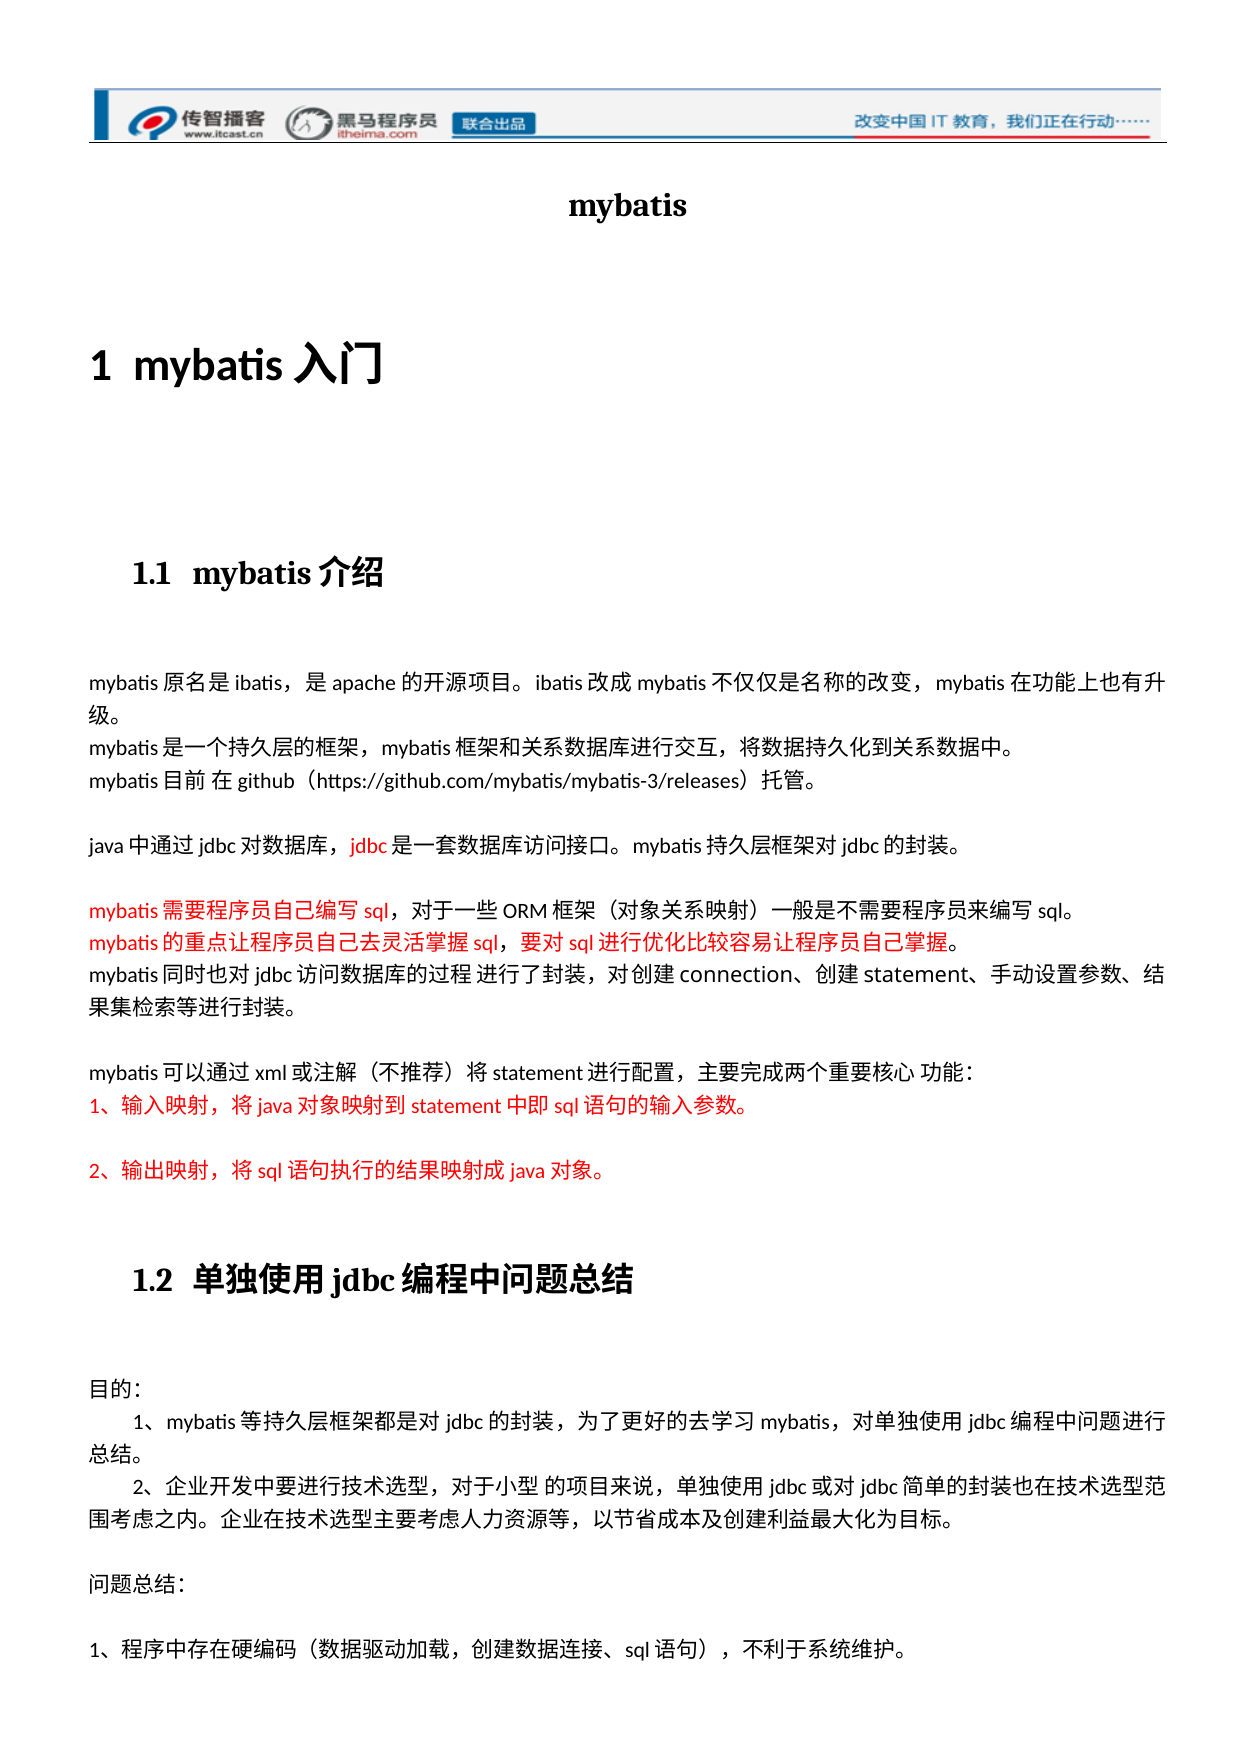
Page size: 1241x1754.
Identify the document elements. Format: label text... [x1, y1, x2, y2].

text 目的： [89, 1371, 1167, 1404]
text mybatis需要程序员自己编写sql，对于一些ORM框架（对象关系映射）一般是不需要程序员来编写sql。 [89, 892, 1167, 925]
text mybatis目前 在github（https://github.com/mybatis/mybatis-3/releases）托管。 [89, 762, 1167, 795]
picture [94, 88, 1161, 140]
text mybatis是一个持久层的框架，mybatis框架和关系数据库进行交互，将数据持久化到关系数据中。 [89, 730, 1167, 762]
subtitle mybatis入门 [89, 312, 1167, 409]
text mybatis可以通过 xml或注解（不推荐）将statement进行配置，主要完成两个重要核心 功能： [89, 1055, 1167, 1087]
subtitle mybatis介绍 [133, 537, 1167, 602]
subtitle 单独使用jdbc编程中问题总结 [133, 1244, 1167, 1309]
text mybatis同时也对jdbc访问数据库的过程 进行了封装，对创建connection、创建statement、手动设置参数、结果集检索等进行封装。 [89, 957, 1167, 1022]
text 2、企业开发中要进行技术选型，对于小型 的项目来说，单独使用jdbc或对 jdbc简单的封装也在技术选型范围考虑之内。企业在技术选型主要考虑人力资源等，以节省成本及创建利益最大化为目标。 [89, 1469, 1167, 1534]
text mybatis原名是ibatis，是apache的开源项目。ibatis改成mybatis不仅仅是名称的改变，mybatis在功能上也有升级。 [89, 665, 1167, 730]
title mybatis [89, 173, 1167, 238]
text 1、输入映射，将java对象映射到statement中即sql语句的输入参数。 [89, 1087, 1167, 1120]
text 2、输出映射，将sql语句执行的结果映射成java对象。 [89, 1152, 1167, 1185]
text mybatis的重点让程序员自己去灵活掌握sql，要对 sql进行优化比较容易让程序员自己掌握。 [89, 925, 1167, 957]
text 1、程序中存在硬编码（数据驱动加载，创建数据连接、sql语句），不利于系统维护。 [89, 1631, 1167, 1664]
text 1、mybatis等持久层框架都是对jdbc的封装，为了更好的去学习mybatis，对单独使用jdbc编程中问题进行总结。 [89, 1404, 1167, 1469]
text 问题总结： [89, 1566, 1167, 1599]
text java中通过jdbc对数据库，jdbc是一套数据库访问接口。mybatis持久层框架对jdbc的封装。 [89, 827, 1167, 860]
